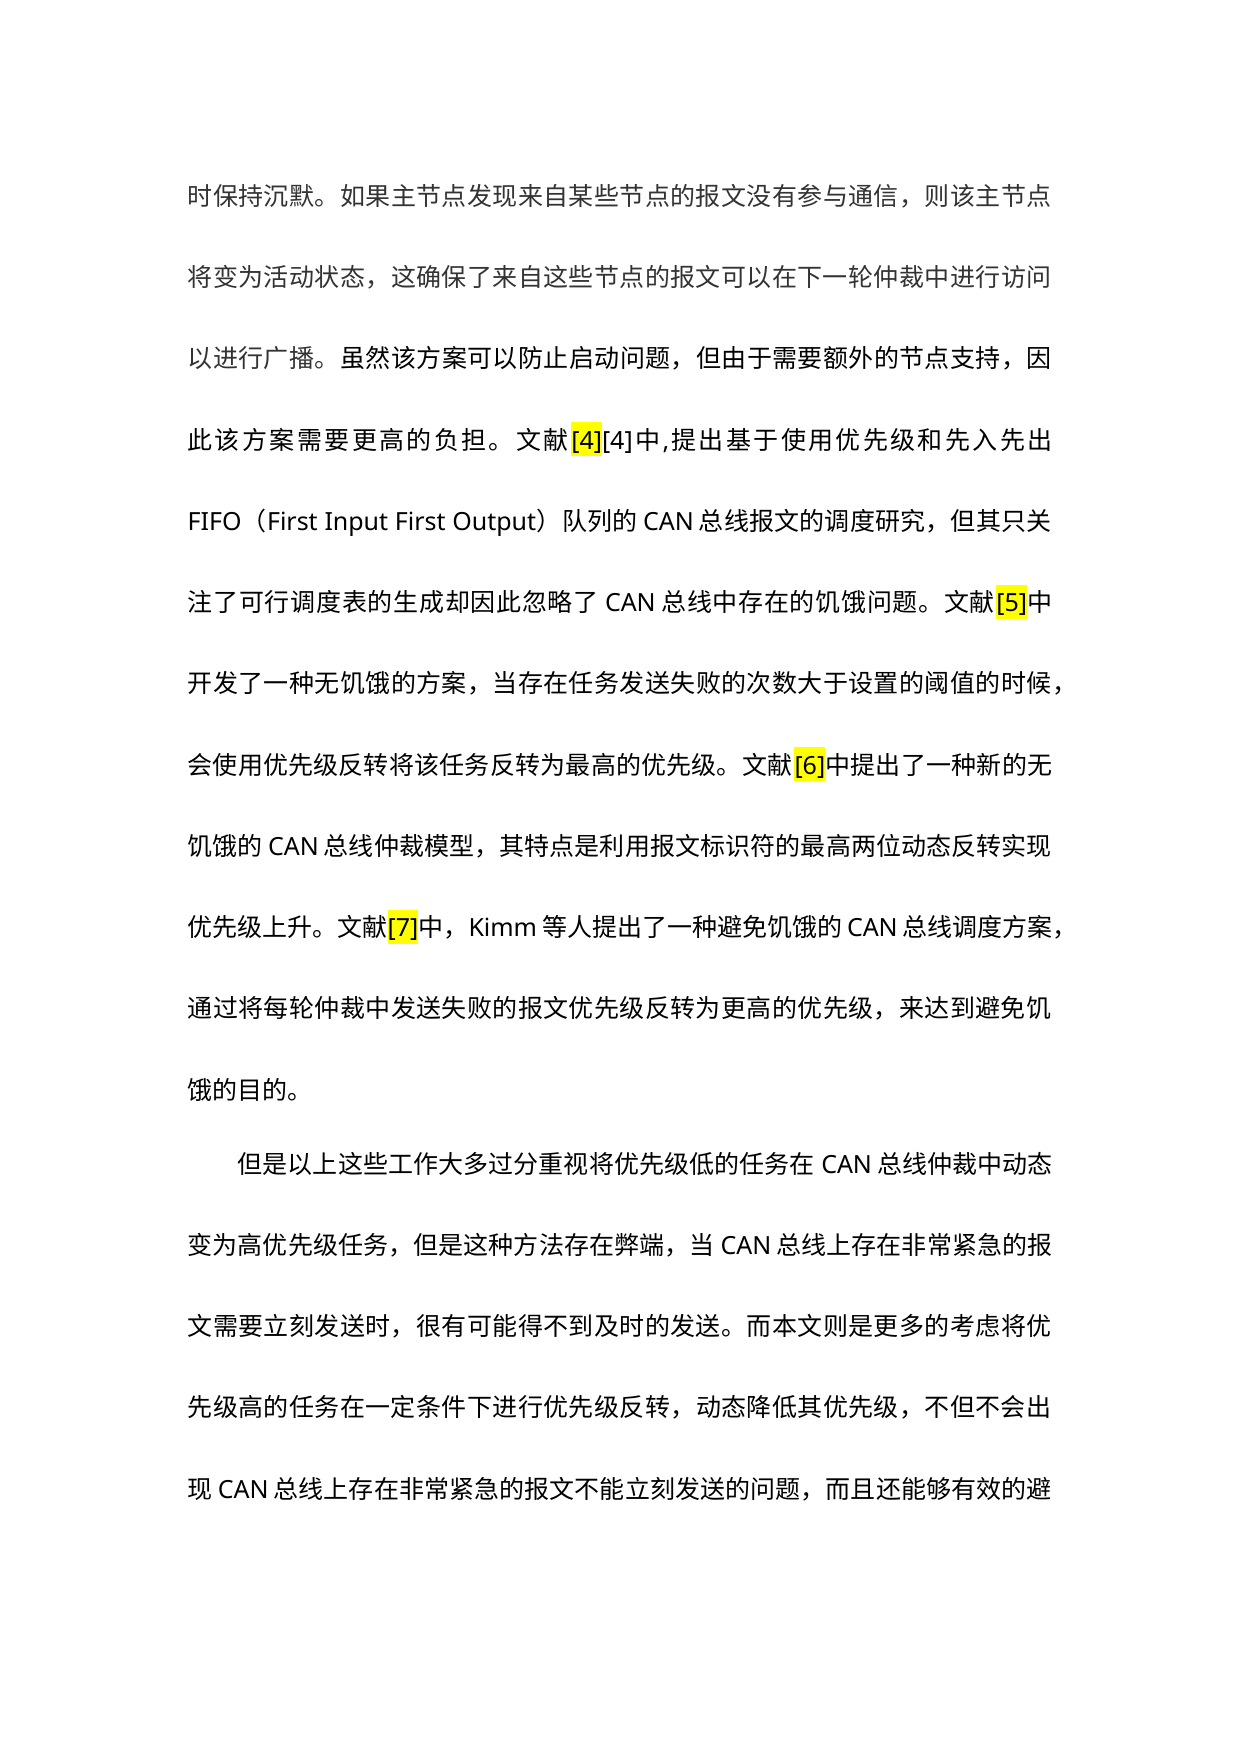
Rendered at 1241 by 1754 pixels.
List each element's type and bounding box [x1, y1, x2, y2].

text [187, 1130, 1053, 1520]
text [187, 162, 1053, 1121]
